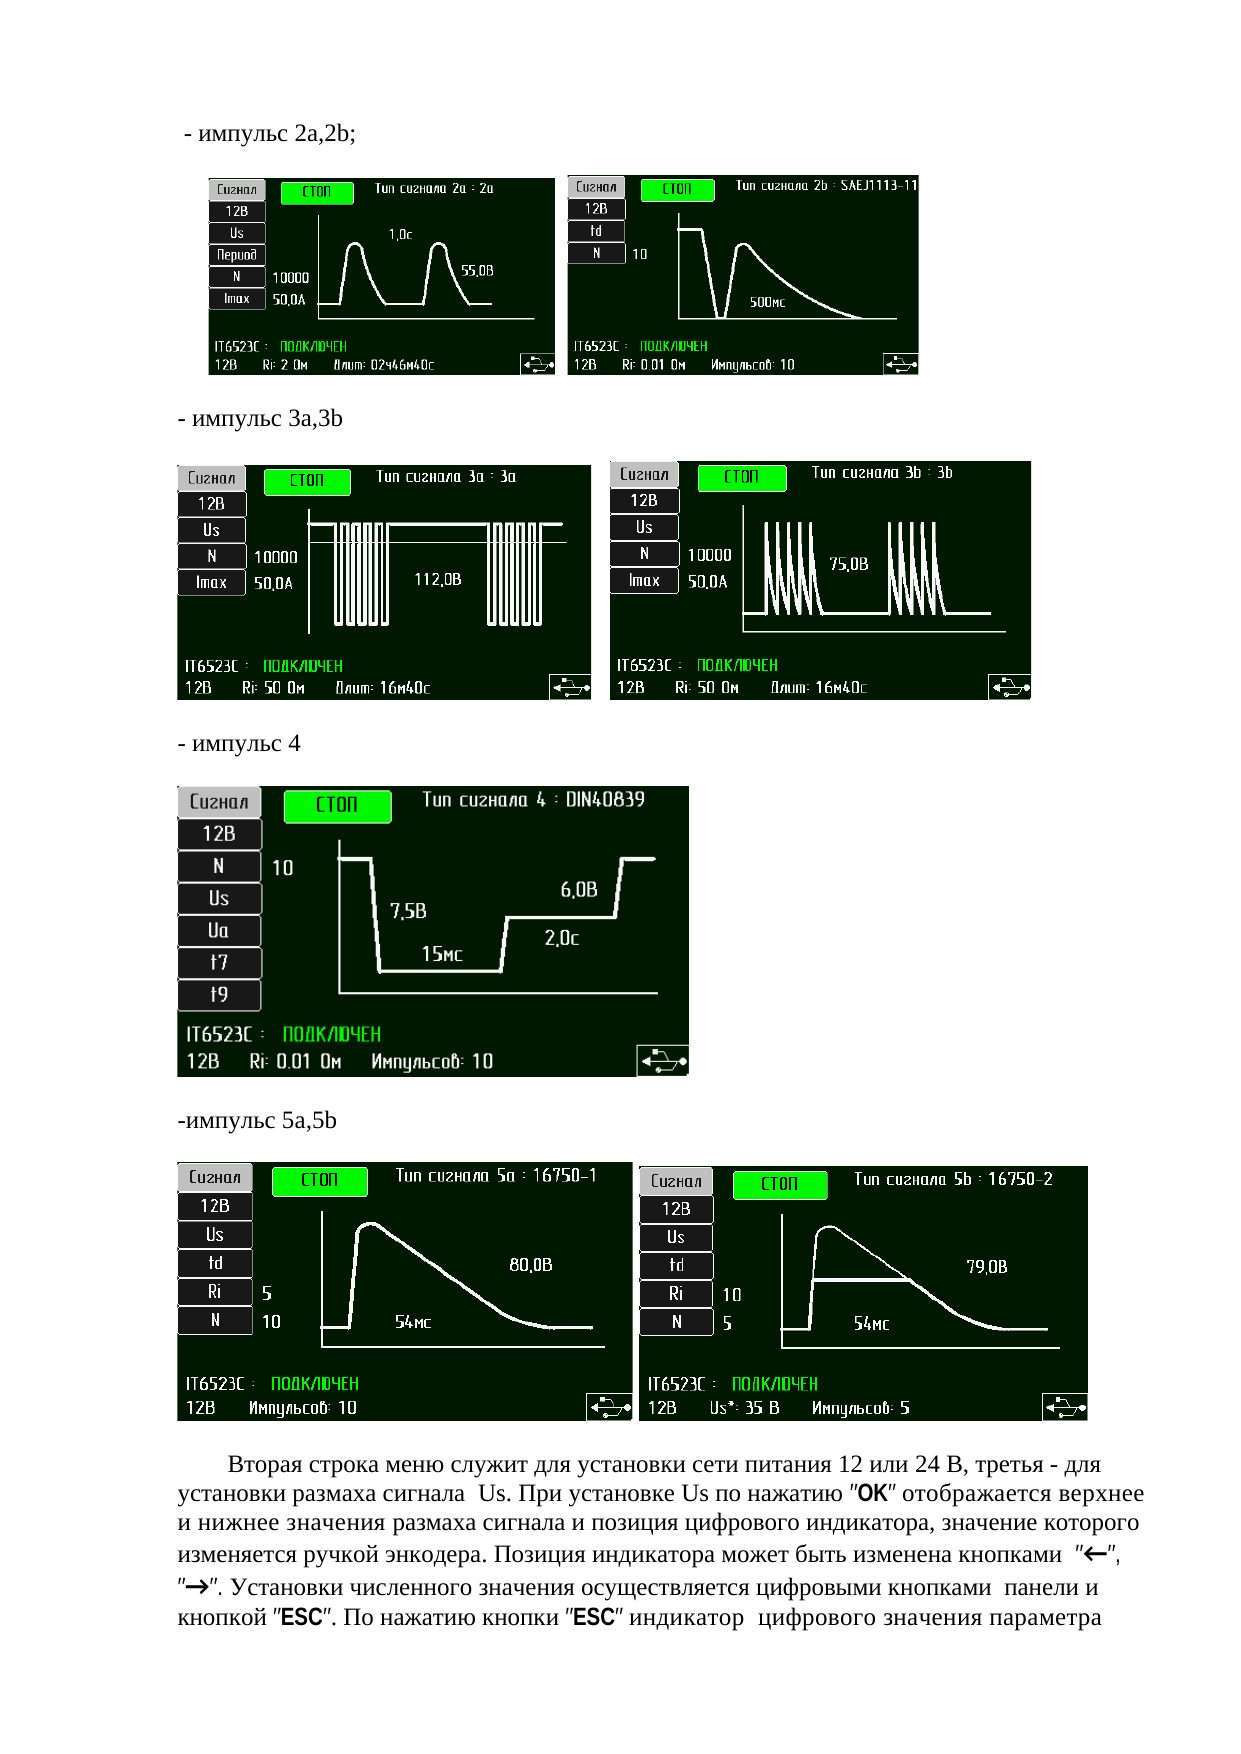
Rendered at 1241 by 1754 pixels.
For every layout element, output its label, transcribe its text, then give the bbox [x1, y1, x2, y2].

picture [208, 178, 555, 375]
text - импульс 4 [177, 728, 1152, 757]
text -импульс 5a,5b [177, 1105, 1152, 1134]
picture [610, 461, 1032, 700]
picture [567, 175, 919, 375]
text - импульс 2a,2b; [177, 118, 1152, 147]
picture [177, 786, 689, 1077]
picture [639, 1166, 1088, 1421]
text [177, 1449, 1152, 1631]
text - импульс 3a,3b [177, 403, 1152, 432]
picture [177, 1162, 633, 1421]
picture [177, 465, 592, 700]
